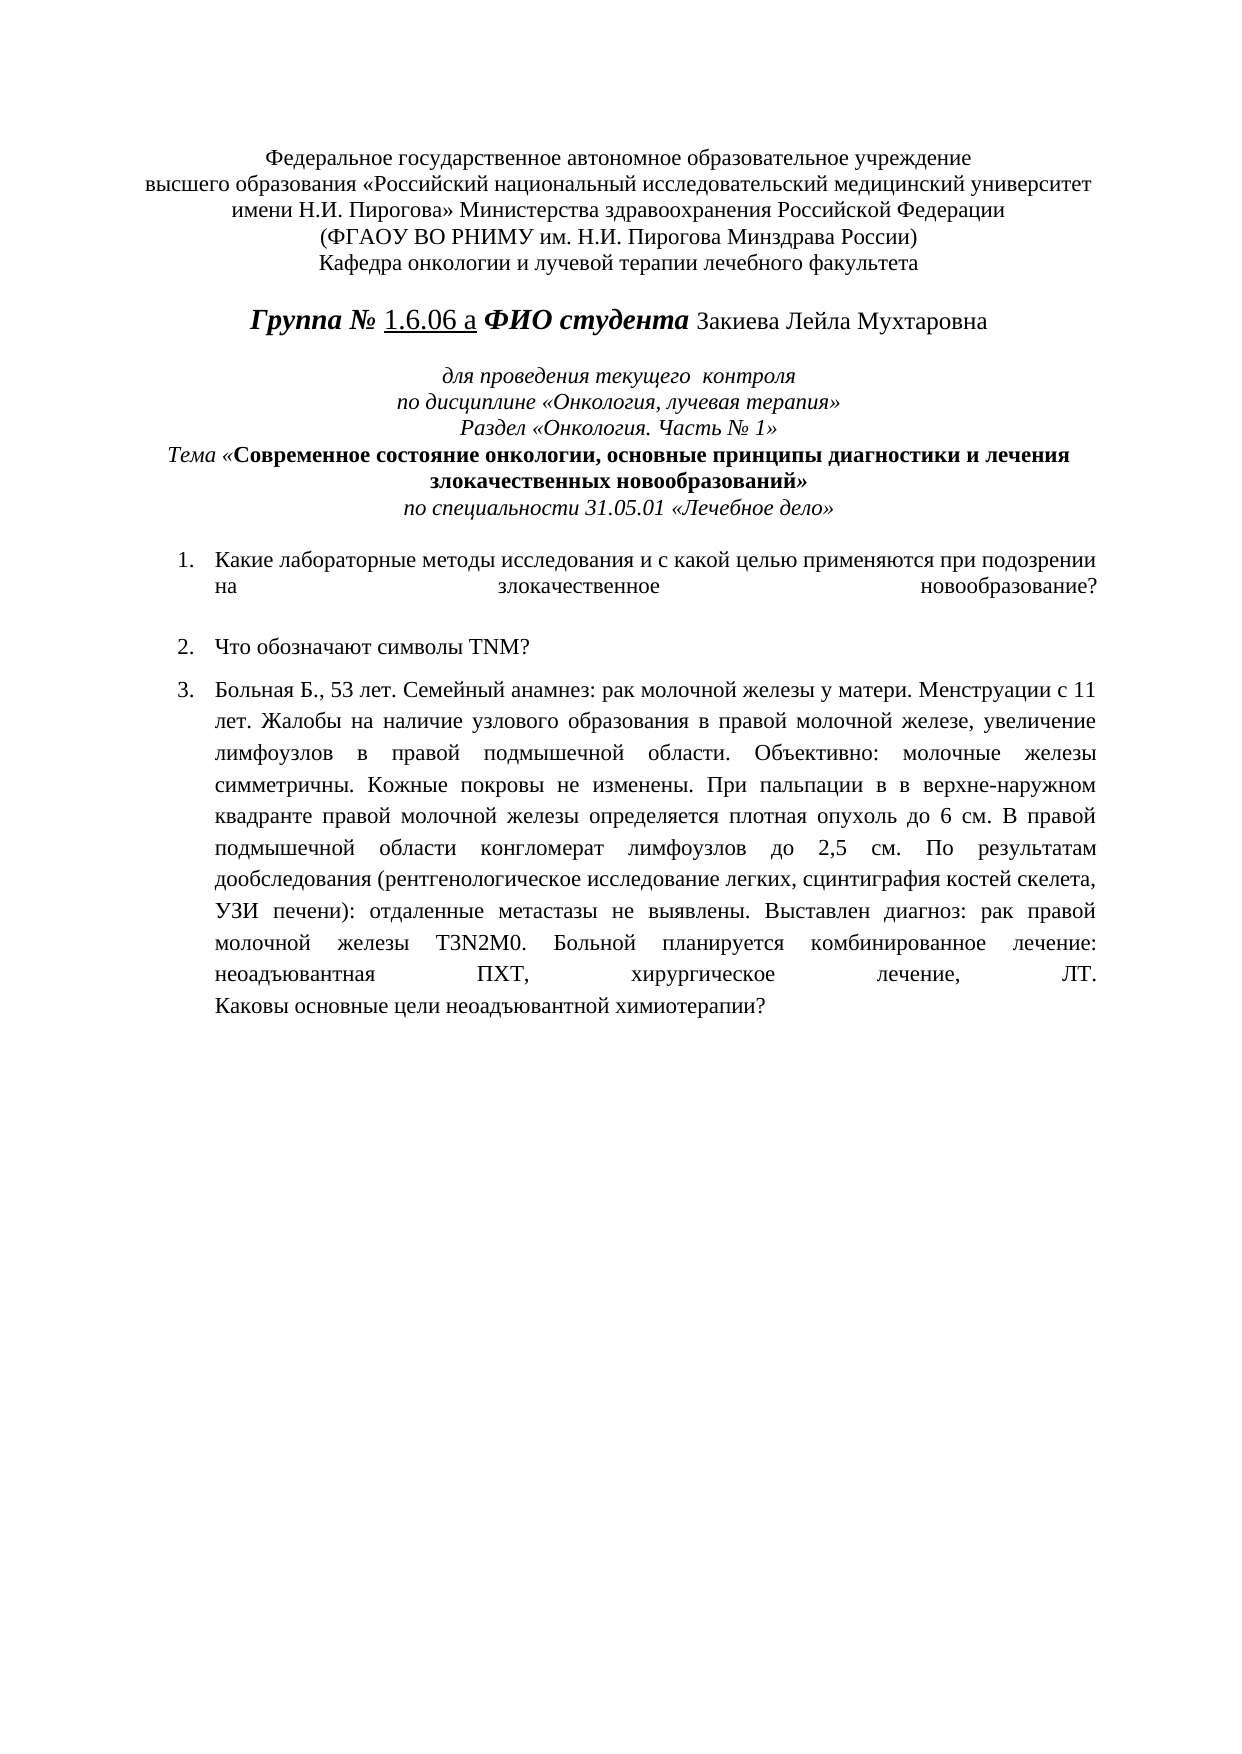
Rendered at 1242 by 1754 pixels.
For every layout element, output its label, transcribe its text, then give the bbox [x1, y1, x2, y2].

text Кафедра онкологии и лучевой терапии лечебного факультета [139, 249, 1098, 276]
text Тема «Современное состояние онкологии, основные принципы диагностики и лечения злокачественных новообразований» [139, 441, 1098, 493]
text по дисциплине «Онкология, лучевая терапия» [139, 388, 1098, 414]
text Федеральное государственное автономное образовательное учреждение [139, 144, 1098, 170]
text имени Н.И. Пирогова» Министерства здравоохранения Российской Федерации [139, 196, 1098, 223]
list Больная Б., 53 лет. Семейный анамнез: рак молочной железы у матери. Менструации с 11 лет. Жалобы на наличие узлового образования в правой молочной железе, увеличение лимфоузлов в правой подмышечной области. Объективно: молочные железы симметричны. Кожные покровы не изменены. При пальпации в в верхне-наружном квадранте правой молочной железы определяется плотная опухоль до 6 см. В правой подмышечной области конгломерат лимфоузлов до 2,5 см. По результатам дообследования (рентгенологическое исследование легких, сцинтиграфия костей скелета, УЗИ печени): отдаленные метастазы не выявлены. Выставлен диагноз: рак правой молочной железы T3N2M0. Больной планируется комбинированное лечение: неоадъювантная ПХТ, хирургическое лечение, ЛТ. Каковы основные цели неоадъювантной химиотерапии? [177, 676, 1098, 1018]
list Что обозначают символы TNM? [177, 633, 1098, 659]
text высшего образования «Российский национальный исследовательский медицинский университет [139, 170, 1098, 196]
list Какие лабораторные методы исследования и с какой целью применяются при подозрении на злокачественное новообразование? [177, 546, 1098, 633]
text для проведения текущего контроля [139, 362, 1098, 388]
text (ФГАОУ ВО РНИМУ им. Н.И. Пирогова Минздрава России) [139, 223, 1098, 249]
text по специальности 31.05.01 «Лечебное дело» [139, 493, 1098, 520]
text Группа № 1.6.06 а ФИО студента Закиева Лейла Мухтаровна [139, 302, 1098, 335]
text Раздел «Онкология. Часть № 1» [139, 414, 1098, 441]
